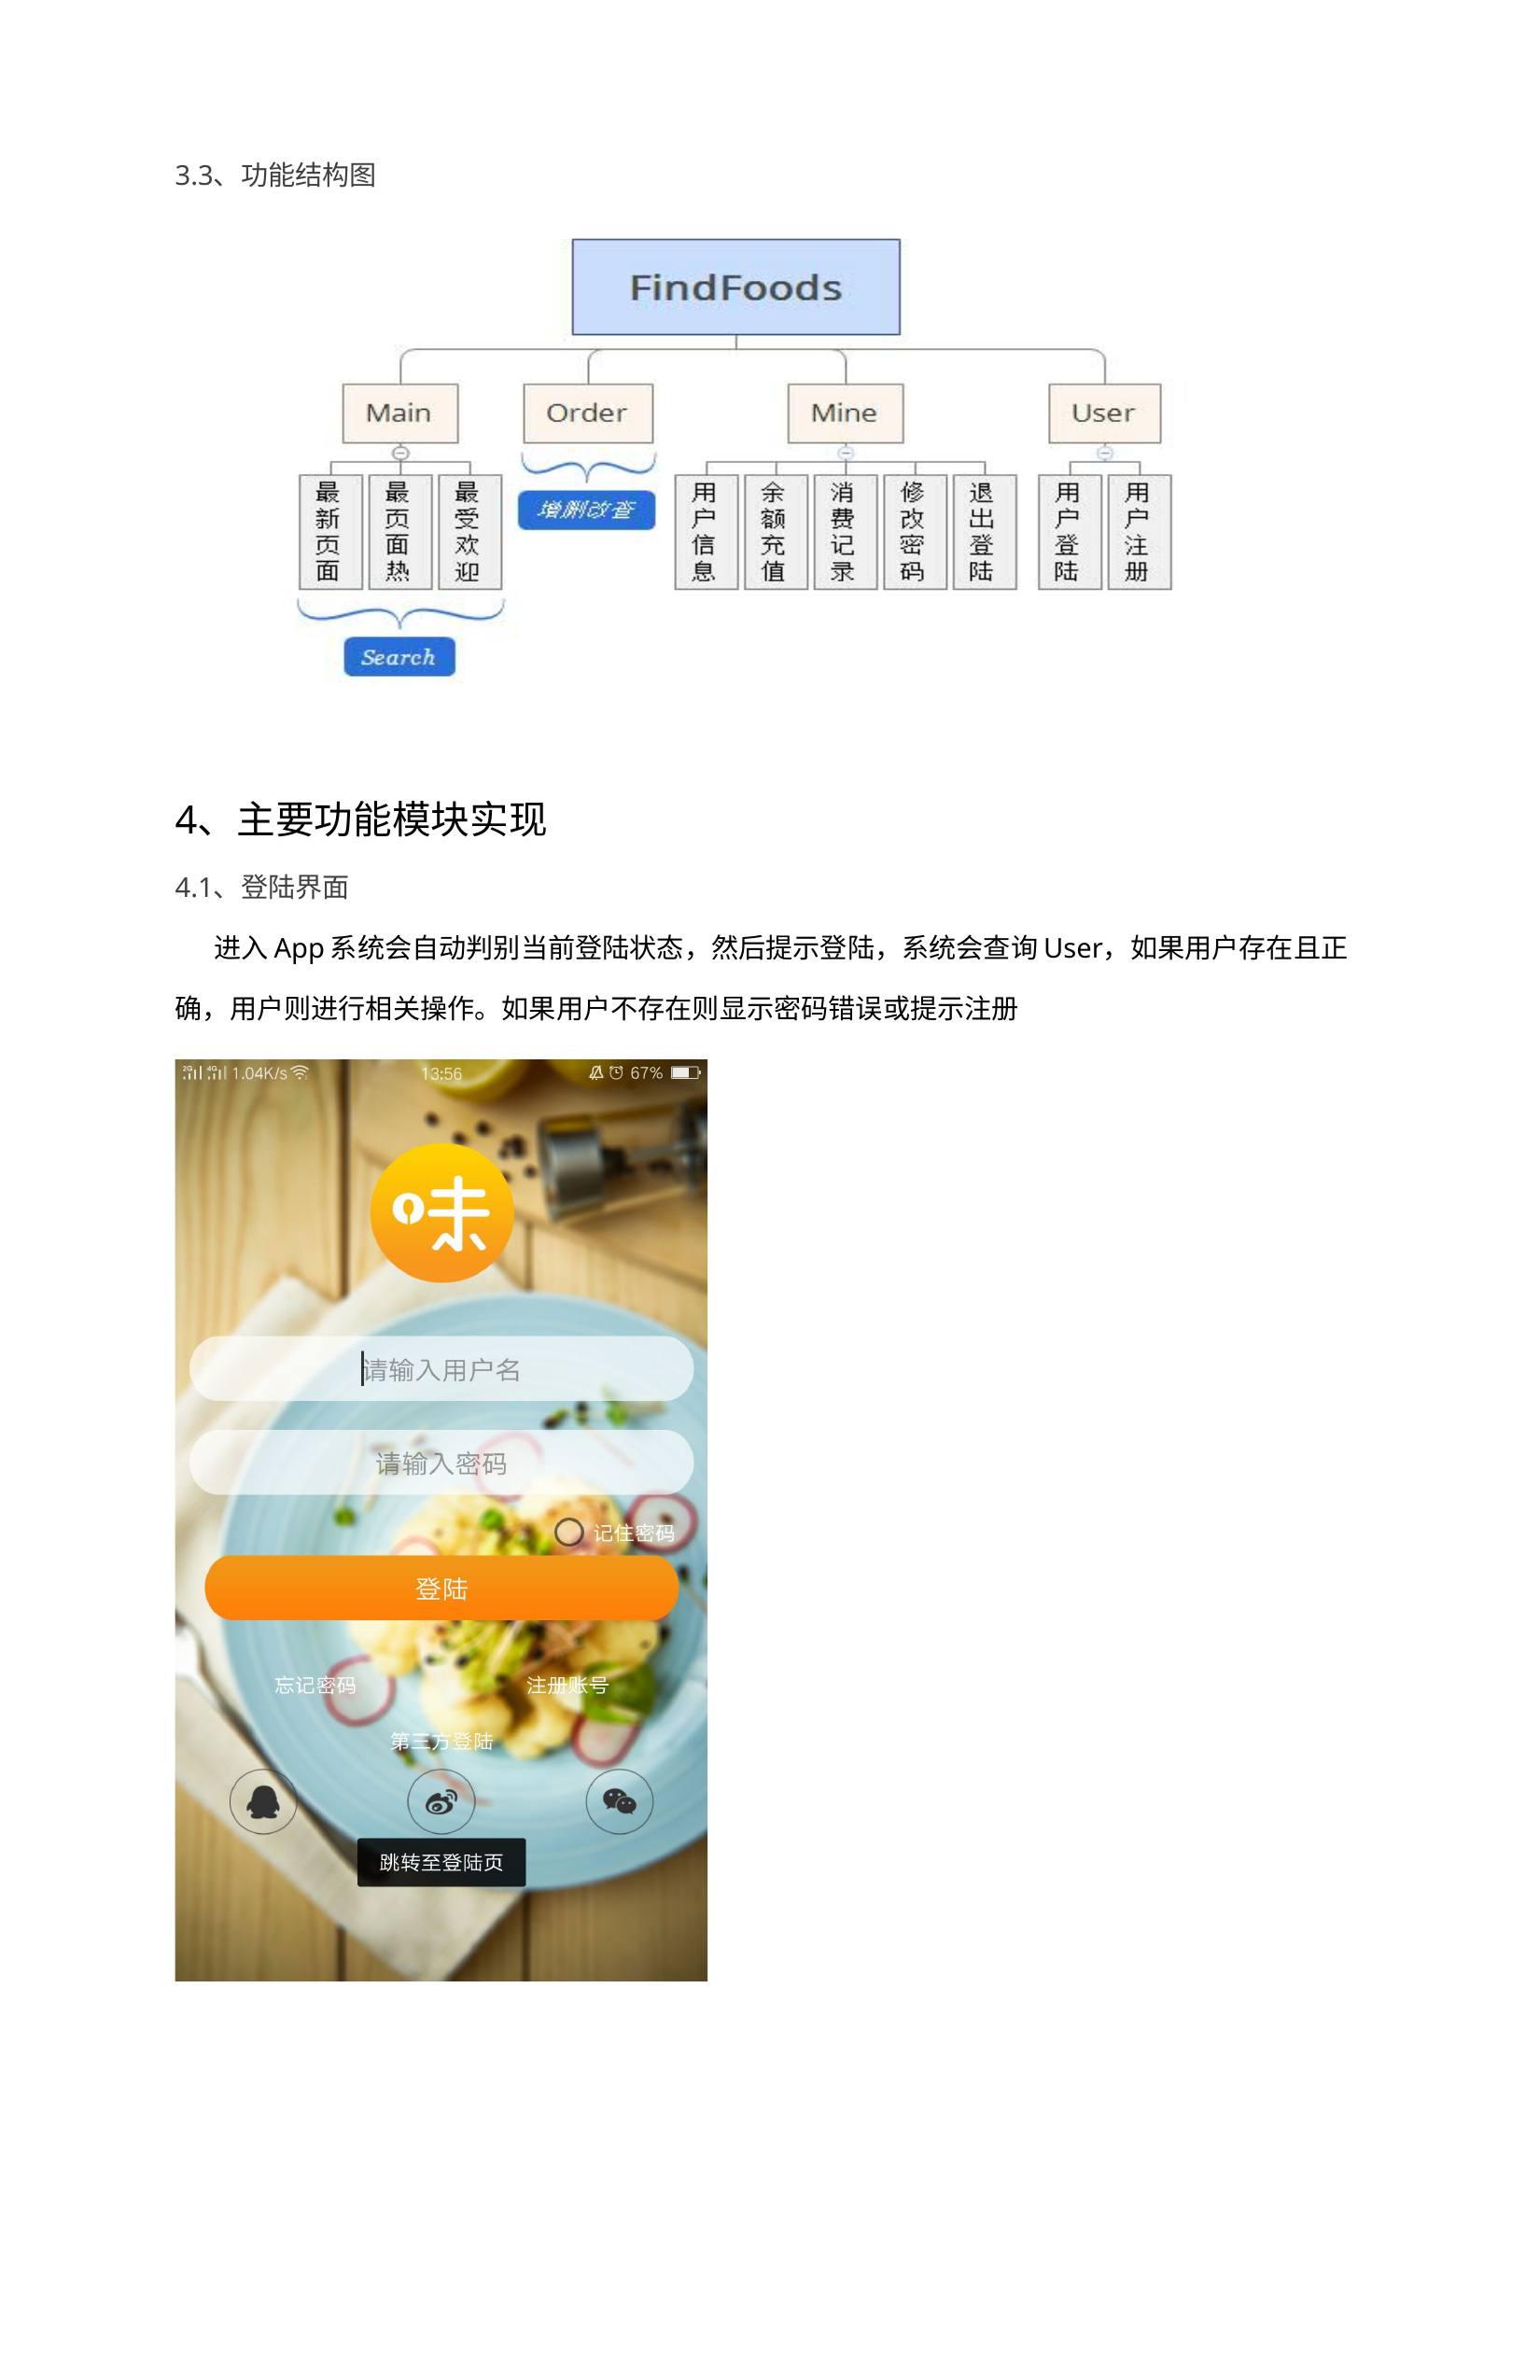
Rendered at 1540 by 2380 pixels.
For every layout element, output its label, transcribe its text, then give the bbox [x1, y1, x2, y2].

picture [270, 216, 1200, 700]
subtitle 4.1、登陆界面 [175, 855, 1365, 916]
subtitle 4、主要功能模块实现 [175, 787, 1365, 847]
picture [175, 1059, 708, 1981]
subtitle 3.3、功能结构图 [175, 144, 1365, 204]
text 进入App系统会自动判别当前登陆状态，然后提示登陆，系统会查询User，如果用户存在且正确，用户则进行相关操作。如果用户不存在则显示密码错误或提示注册 [175, 916, 1365, 1037]
